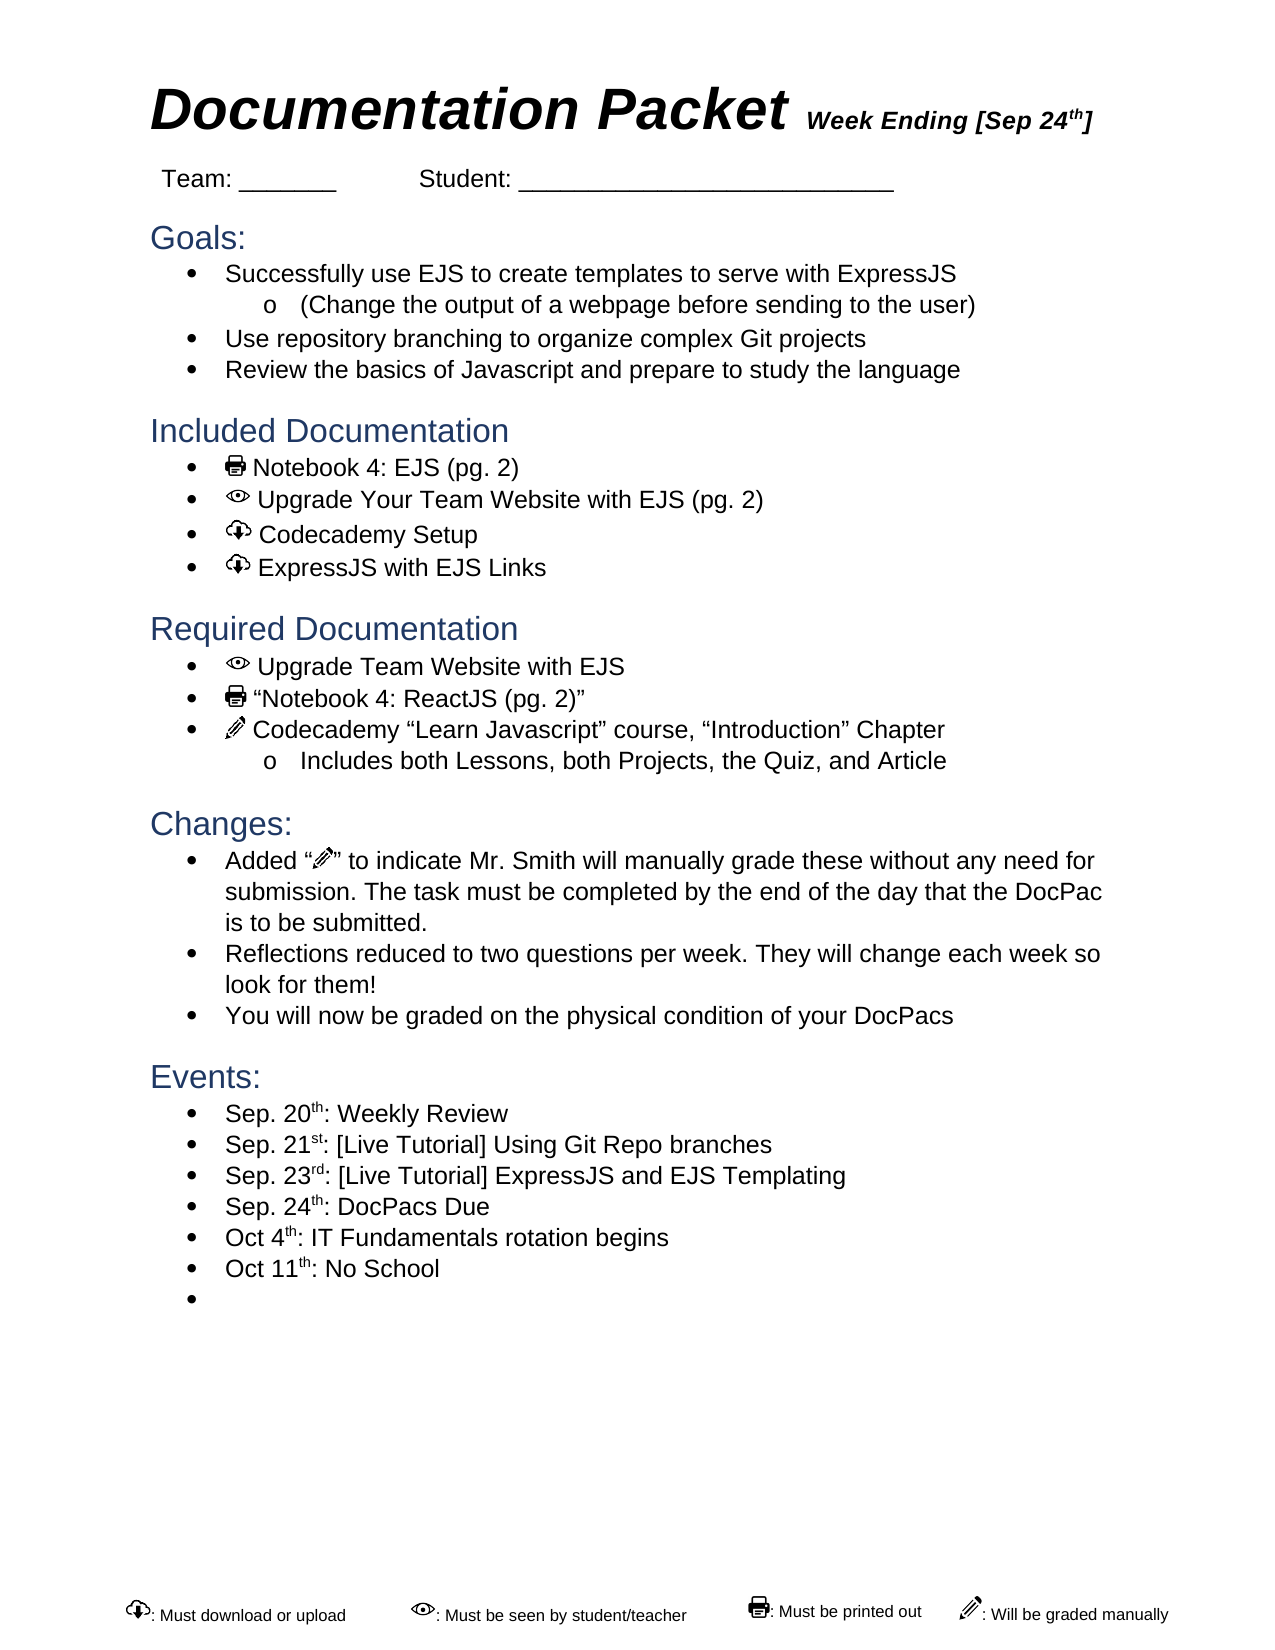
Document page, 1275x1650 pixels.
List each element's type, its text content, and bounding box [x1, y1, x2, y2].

subtitle Changes: [150, 804, 1125, 843]
list Use repository branching to organize complex Git projects [187, 324, 1125, 353]
list (Change the output of a webpage before sending to the user) [262, 290, 1125, 321]
list Codecademy “Learn Javascript” course, “Introduction” Chapter [187, 715, 1125, 743]
subtitle Required Documentation [150, 609, 1125, 648]
list Oct 11th: No School [187, 1254, 1125, 1283]
picture [225, 483, 251, 509]
picture [748, 1596, 770, 1618]
subtitle Events: [150, 1057, 1125, 1096]
list Successfully use EJS to create templates to serve with ExpressJS [187, 259, 1125, 288]
table_header Student: ___________________________ [408, 164, 1125, 193]
picture [225, 455, 246, 476]
picture [125, 1596, 151, 1622]
picture [225, 685, 247, 707]
list Upgrade Your Team Website with EJS (pg. 2) [187, 484, 1125, 514]
list Reflections reduced to two questions per week. They will change each week so look for them! [187, 939, 1125, 999]
picture [225, 550, 251, 577]
list You will now be graded on the physical condition of your DocPacs [187, 1001, 1125, 1030]
list Notebook 4: EJS (pg. 2) [187, 452, 1125, 481]
list Sep. 21st: [Live Tutorial] Using Git Repo branches [187, 1130, 1125, 1159]
table_header Team: _______ [150, 164, 407, 193]
list Upgrade Team Website with EJS [187, 651, 1125, 681]
picture [312, 847, 333, 869]
picture [225, 650, 251, 676]
picture [225, 516, 252, 543]
picture [410, 1596, 436, 1622]
list Oct 4th: IT Fundamentals rotation begins [187, 1223, 1125, 1252]
list Review the basics of Javascript and prepare to study the language [187, 355, 1125, 384]
subtitle Included Documentation [150, 411, 1125, 449]
picture [959, 1596, 982, 1620]
picture [225, 716, 246, 739]
list Includes both Lessons, both Projects, the Quiz, and Article [262, 746, 1125, 777]
list “Notebook 4: ReactJS (pg. 2)” [187, 683, 1125, 712]
list Sep. 23rd: [Live Tutorial] ExpressJS and EJS Templating [187, 1161, 1125, 1190]
text Documentation Packet Week Ending [Sep 24th] [150, 75, 1125, 142]
list Sep. 20th: Weekly Review [187, 1099, 1125, 1127]
subtitle Goals: [150, 218, 1125, 256]
list Added “” to indicate Mr. Smith will manually grade these without any need for submission. The task must be completed by the end of the day that the DocPac is to be submitted. [187, 846, 1125, 937]
list Codecademy Setup [187, 516, 1125, 548]
list ExpressJS with EJS Links [187, 551, 1125, 582]
list Sep. 24th: DocPacs Due [187, 1192, 1125, 1221]
